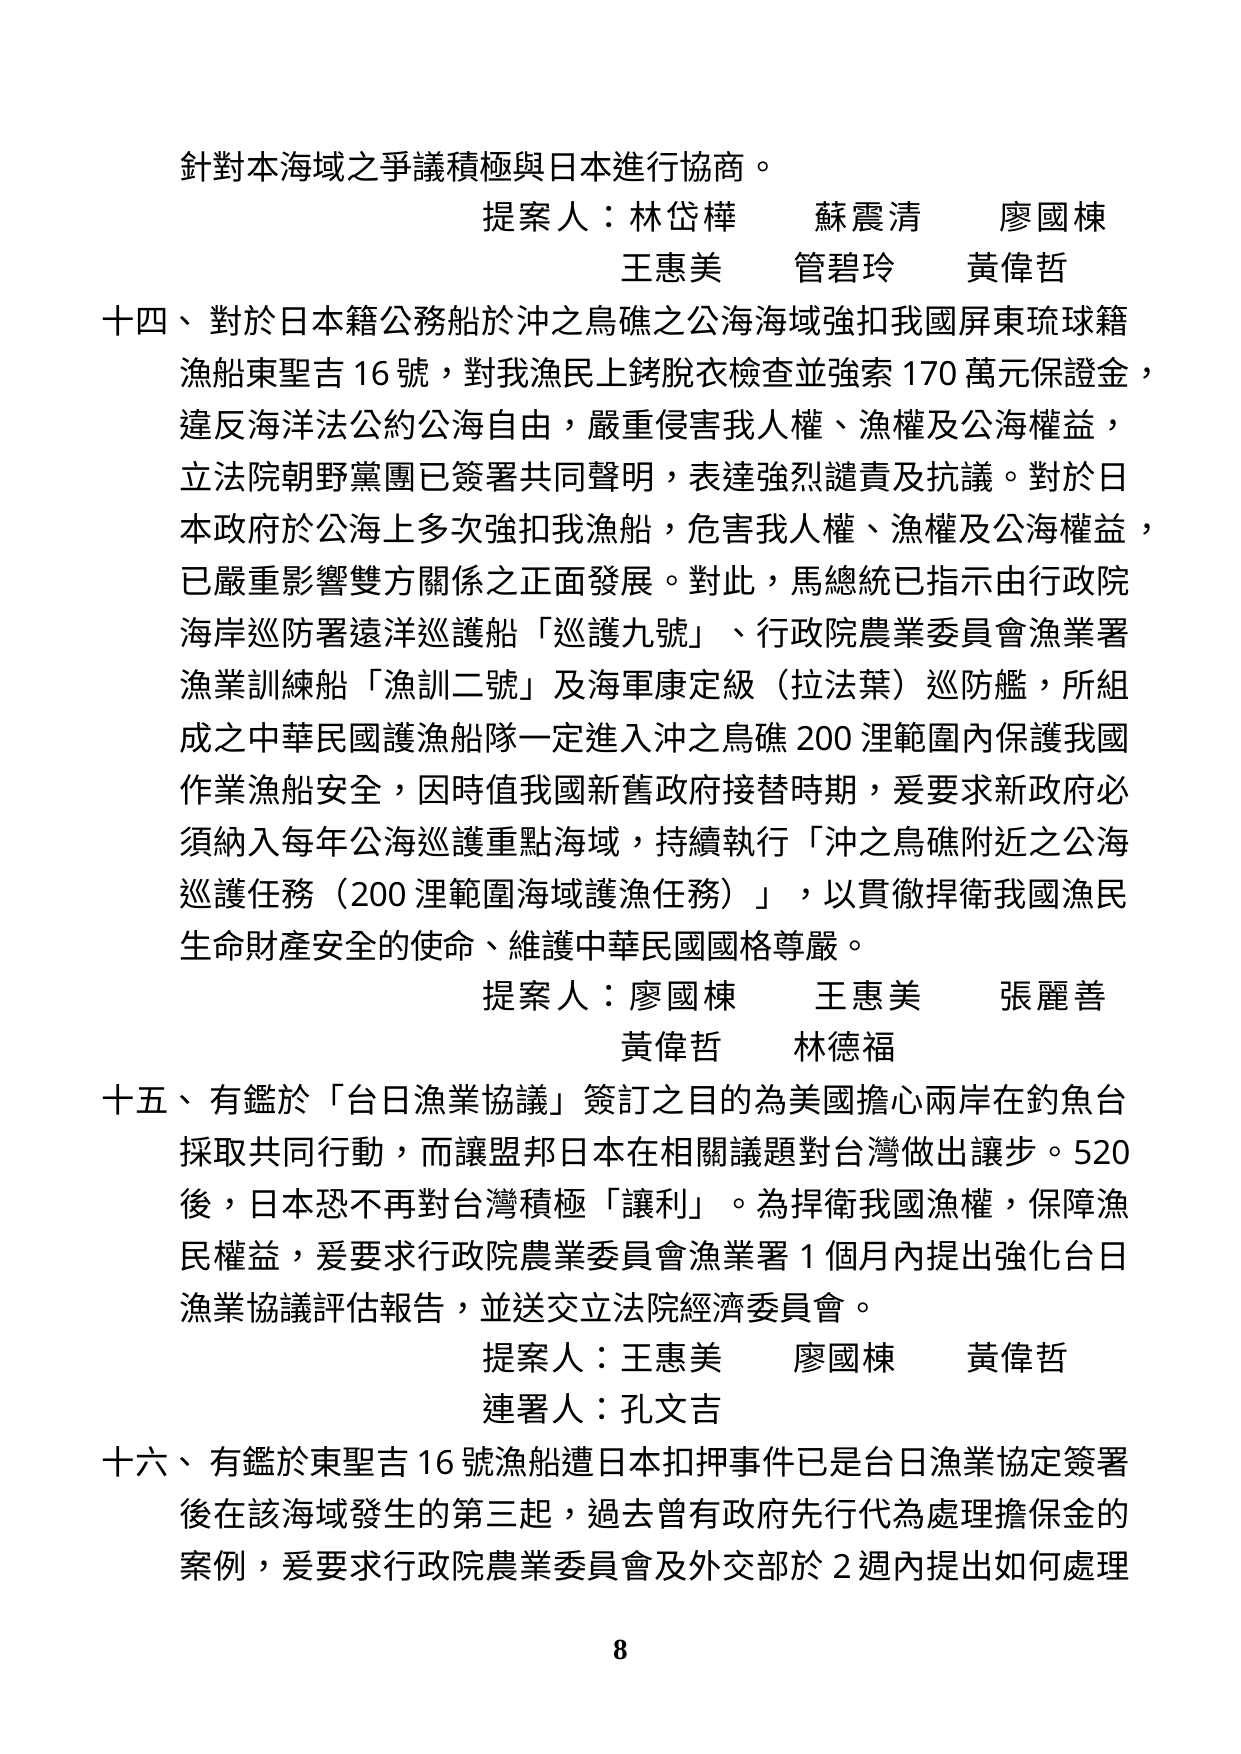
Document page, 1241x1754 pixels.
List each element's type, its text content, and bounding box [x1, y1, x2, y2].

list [101, 1432, 1130, 1589]
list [101, 138, 1130, 190]
text 提案人：王惠美 廖國棟 黃偉哲 [447, 1331, 1108, 1382]
text 提案人：廖國棟 王惠美 張麗善 黃偉哲 林德福 [447, 969, 1108, 1070]
list 對於日本籍公務船於沖之鳥礁之公海海域強扣我國屏東琉球籍漁船東聖吉16號，對我漁民上銬脫衣檢查並強索170萬元保證金，違反海洋法公約公海自由，嚴重侵害我人權、漁權及公海權益，立法院朝野黨團已簽署共同聲明，表達強烈譴責及抗議。對於日本政府於公海上多次強扣我漁船，危害我人權、漁權及公海權益，已嚴重影響雙方關係之正面發展。對此，馬總統已指示由行政院海岸巡防署遠洋巡護船「巡護九號」、行政院農業委員會漁業署漁業訓練船「漁訓二號」及海軍康定級（拉法葉）巡防艦，所組成之中華民國護漁船隊一定進入沖之鳥礁200浬範圍內保護我國作業漁船安全，因時值我國新舊政府接替時期，爰要求新政府必須納入每年公海巡護重點海域，持續執行「沖之鳥礁附近之公海巡護任務（200浬範圍海域護漁任務）」，以貫徹捍衛我國漁民生命財產安全的使命、維護中華民國國格尊嚴。 [101, 292, 1130, 969]
text 連署人：孔文吉 [447, 1382, 1108, 1432]
text 提案人：林岱樺 蘇震清 廖國棟 王惠美 管碧玲 黃偉哲 [447, 190, 1108, 292]
list 有鑑於「台日漁業協議」簽訂之目的為美國擔心兩岸在釣魚台採取共同行動，而讓盟邦日本在相關議題對台灣做出讓步。520後，日本恐不再對台灣積極「讓利」。為捍衛我國漁權，保障漁民權益，爰要求行政院農業委員會漁業署1個月內提出強化台日漁業協議評估報告，並送交立法院經濟委員會。 [101, 1070, 1130, 1331]
